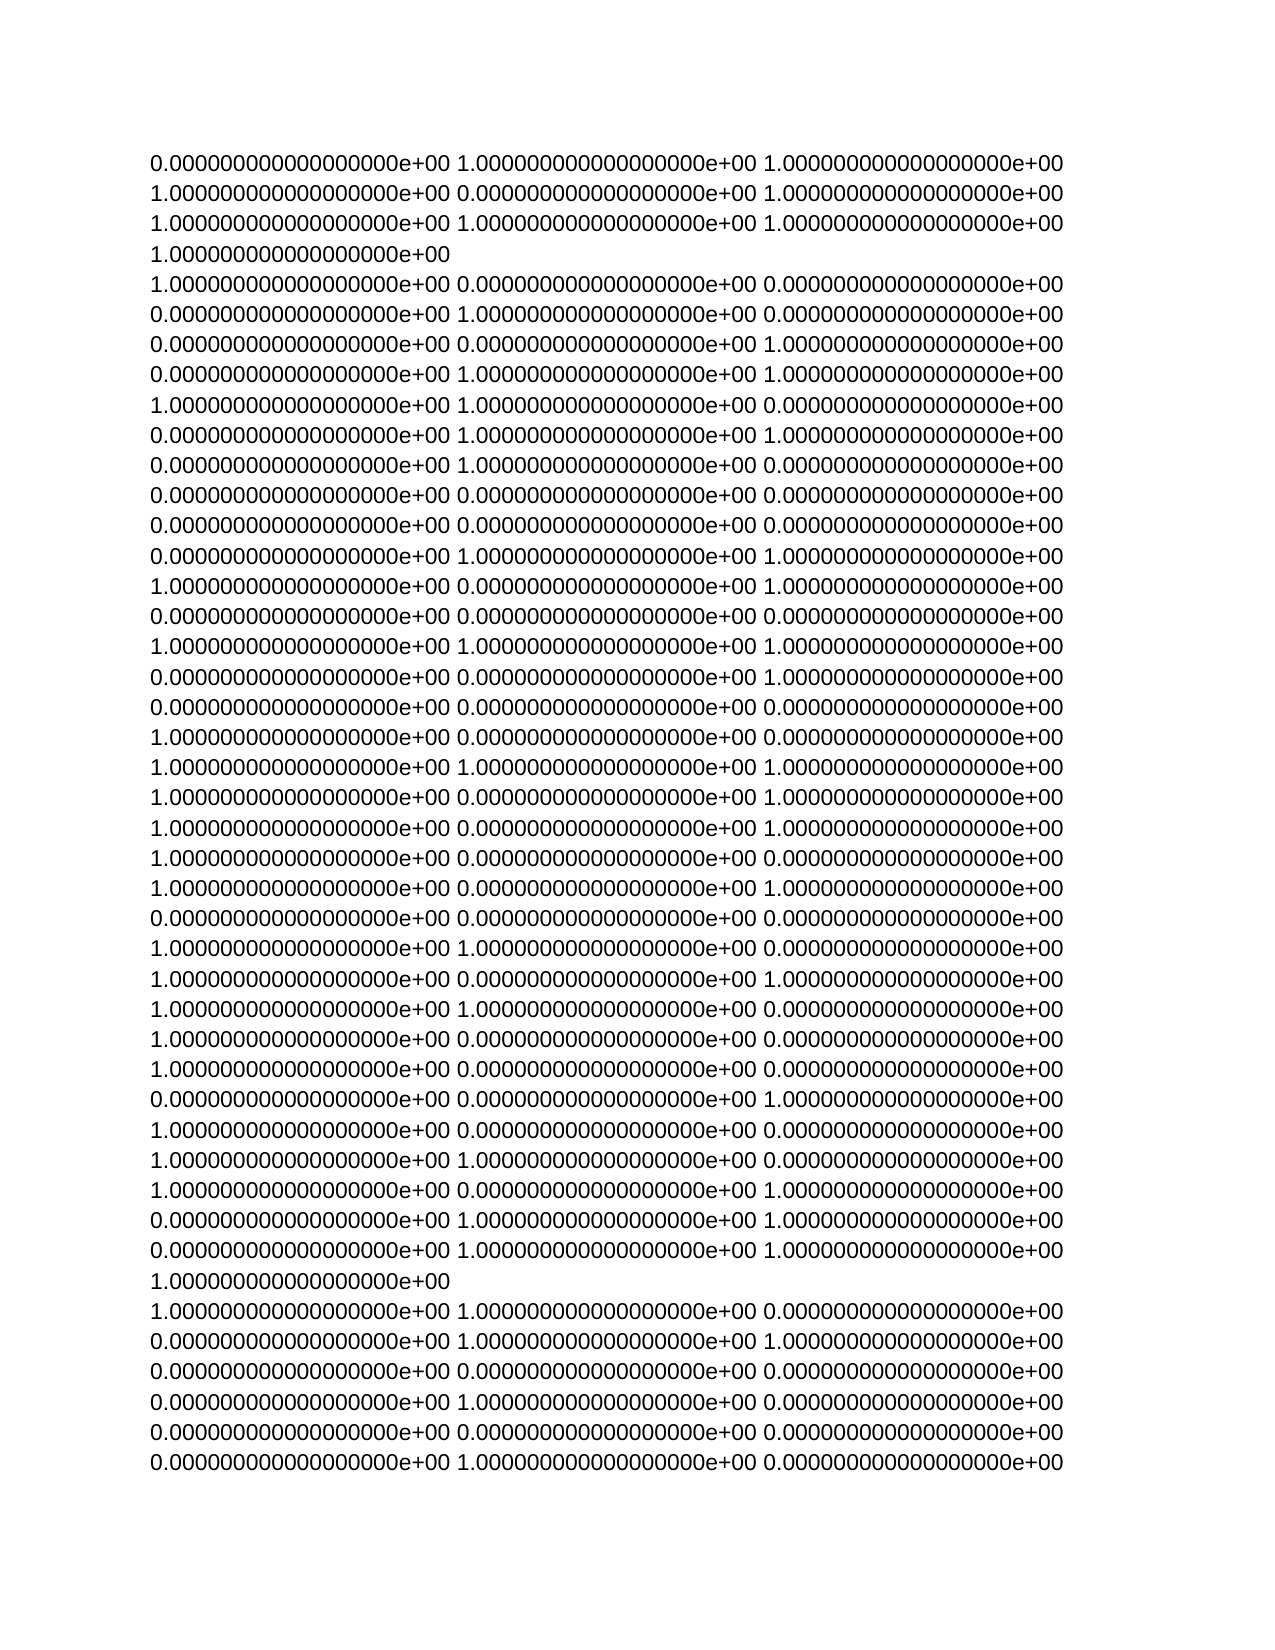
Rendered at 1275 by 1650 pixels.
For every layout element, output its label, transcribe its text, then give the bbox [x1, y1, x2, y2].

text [150, 1298, 1125, 1475]
text 1.000000000000000000e+00 0.000000000000000000e+00 0.000000000000000000e+00 0.000000000000000000e+00 1.000000000000000000e+00 0.000000000000000000e+00 0.000000000000000000e+00 0.000000000000000000e+00 1.000000000000000000e+00 0.000000000000000000e+00 1.000000000000000000e+00 1.000000000000000000e+00 1.000000000000000000e+00 1.000000000000000000e+00 0.000000000000000000e+00 0.000000000000000000e+00 1.000000000000000000e+00 1.000000000000000000e+00 0.000000000000000000e+00 1.000000000000000000e+00 0.000000000000000000e+00 0.000000000000000000e+00 0.000000000000000000e+00 0.000000000000000000e+00 0.000000000000000000e+00 0.000000000000000000e+00 0.000000000000000000e+00 0.000000000000000000e+00 1.000000000000000000e+00 1.000000000000000000e+00 1.000000000000000000e+00 0.000000000000000000e+00 1.000000000000000000e+00 0.000000000000000000e+00 0.000000000000000000e+00 0.000000000000000000e+00 1.000000000000000000e+00 1.000000000000000000e+00 1.000000000000000000e+00 0.000000000000000000e+00 0.000000000000000000e+00 1.000000000000000000e+00 0.000000000000000000e+00 0.000000000000000000e+00 0.000000000000000000e+00 1.000000000000000000e+00 0.000000000000000000e+00 0.000000000000000000e+00 1.000000000000000000e+00 1.000000000000000000e+00 1.000000000000000000e+00 1.000000000000000000e+00 0.000000000000000000e+00 1.000000000000000000e+00 1.000000000000000000e+00 0.000000000000000000e+00 1.000000000000000000e+00 1.000000000000000000e+00 0.000000000000000000e+00 0.000000000000000000e+00 1.000000000000000000e+00 0.000000000000000000e+00 1.000000000000000000e+00 0.000000000000000000e+00 0.000000000000000000e+00 0.000000000000000000e+00 1.000000000000000000e+00 1.000000000000000000e+00 0.000000000000000000e+00 1.000000000000000000e+00 0.000000000000000000e+00 1.000000000000000000e+00 1.000000000000000000e+00 1.000000000000000000e+00 0.000000000000000000e+00 1.000000000000000000e+00 0.000000000000000000e+00 0.000000000000000000e+00 1.000000000000000000e+00 0.000000000000000000e+00 0.000000000000000000e+00 0.000000000000000000e+00 0.000000000000000000e+00 1.000000000000000000e+00 1.000000000000000000e+00 0.000000000000000000e+00 0.000000000000000000e+00 1.000000000000000000e+00 1.000000000000000000e+00 0.000000000000000000e+00 1.000000000000000000e+00 0.000000000000000000e+00 1.000000000000000000e+00 0.000000000000000000e+00 1.000000000000000000e+00 1.000000000000000000e+00 0.000000000000000000e+00 1.000000000000000000e+00 1.000000000000000000e+00 1.000000000000000000e+00 [150, 271, 1125, 1294]
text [150, 150, 1125, 267]
